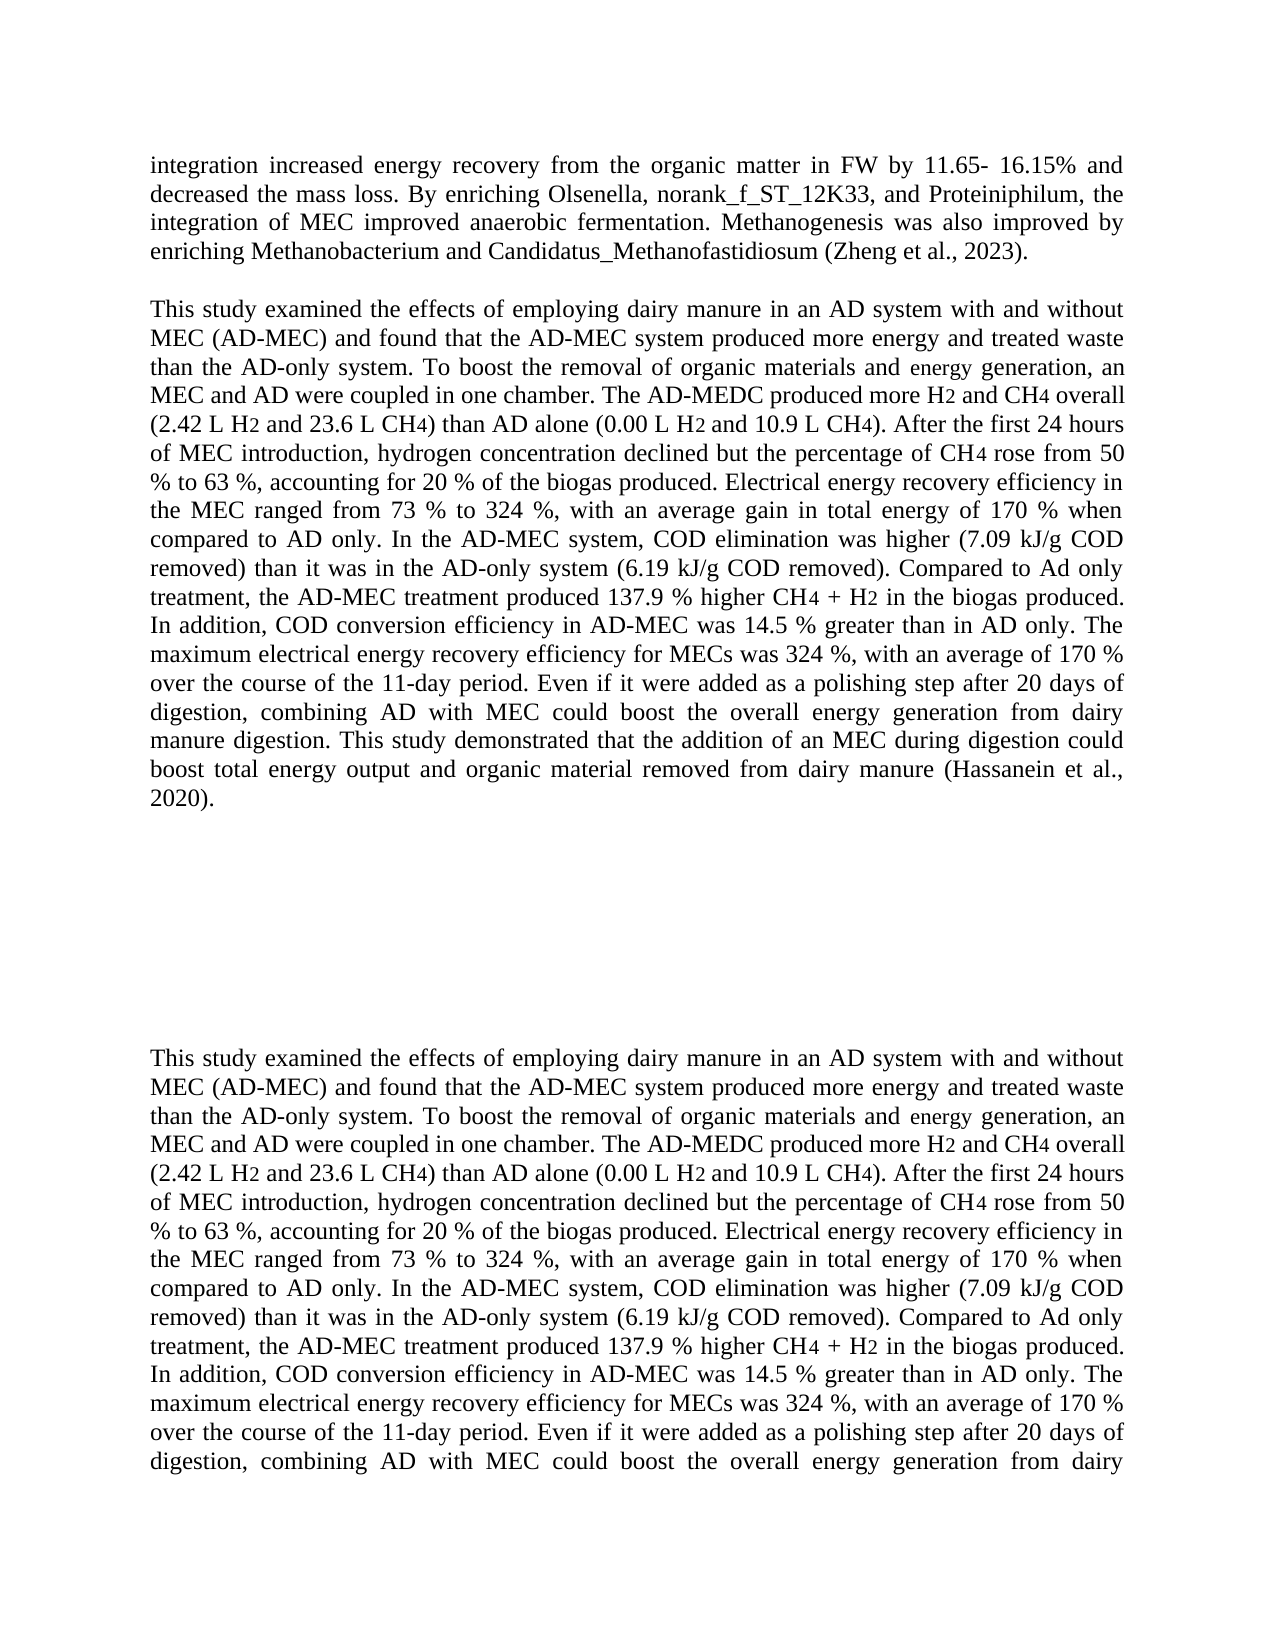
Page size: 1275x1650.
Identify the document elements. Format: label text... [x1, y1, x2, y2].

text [150, 1043, 1125, 1474]
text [150, 150, 1125, 265]
